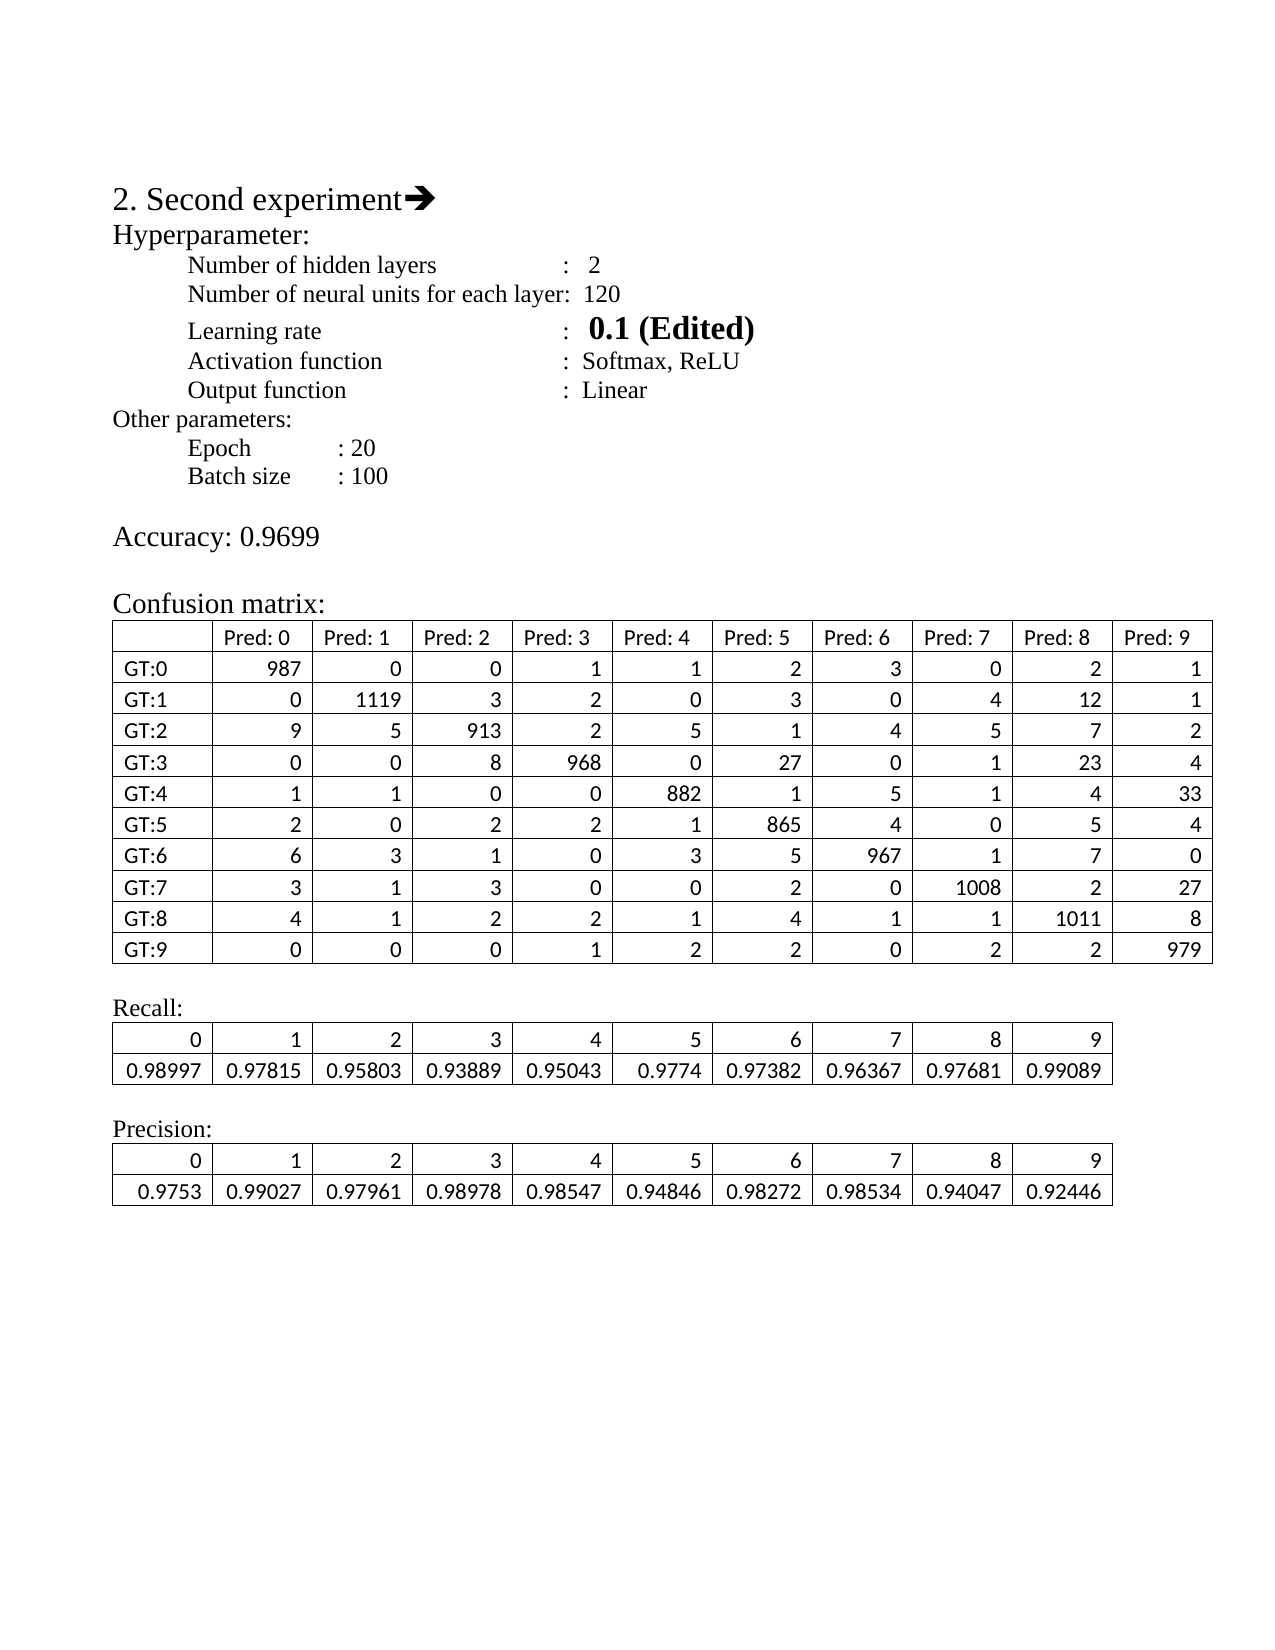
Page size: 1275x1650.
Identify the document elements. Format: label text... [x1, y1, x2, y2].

table_cell 0.98978 [413, 1175, 512, 1205]
table_cell 0.95043 [513, 1054, 612, 1084]
table_header 3 [413, 1144, 512, 1174]
table_cell 2 [713, 871, 812, 901]
table_cell 0 [813, 746, 912, 776]
table_cell 9 [213, 714, 312, 744]
table_header 7 [813, 1144, 912, 1174]
table_cell 0 [513, 871, 612, 901]
table_cell 3 [213, 871, 312, 901]
table_cell GT:7 [113, 871, 212, 901]
table_cell 5 [813, 777, 912, 807]
table_cell 2 [713, 933, 812, 963]
table_cell 913 [413, 714, 512, 744]
table_cell 1 [513, 652, 612, 682]
table_cell 3 [613, 839, 712, 869]
table_header [113, 621, 212, 651]
text 2. Second experiment [112, 179, 1162, 217]
table_header Pred: 2 [413, 621, 512, 651]
table_cell 987 [213, 652, 312, 682]
table_cell GT:3 [113, 746, 212, 776]
text Precision: [112, 1114, 1162, 1143]
table_cell GT:1 [113, 683, 212, 713]
table_cell 0.98534 [813, 1175, 912, 1205]
table_cell 0.93889 [413, 1054, 512, 1084]
table_cell 0 [913, 808, 1012, 838]
table_cell 2 [1013, 871, 1112, 901]
table_cell 0 [613, 746, 712, 776]
table_header 4 [513, 1144, 612, 1174]
table_header 7 [813, 1023, 912, 1053]
table_header Pred: 9 [1113, 621, 1212, 651]
table_cell 2 [513, 902, 612, 932]
table_cell 0 [313, 808, 412, 838]
table_cell 3 [813, 652, 912, 682]
table_cell 0.97681 [913, 1054, 1012, 1084]
table_cell 0.98997 [113, 1054, 212, 1084]
table_cell 2 [513, 683, 612, 713]
table_cell 3 [413, 871, 512, 901]
text Output function : Linear [112, 375, 1162, 404]
table_cell 1 [613, 902, 712, 932]
table_cell 1 [613, 808, 712, 838]
table_cell 1 [913, 746, 1012, 776]
table_cell 967 [813, 839, 912, 869]
table_cell GT:5 [113, 808, 212, 838]
table_cell 968 [513, 746, 612, 776]
text Recall: [112, 993, 1162, 1022]
table_cell 0.92446 [1013, 1175, 1112, 1205]
table_cell 4 [1113, 808, 1212, 838]
table_header Pred: 6 [813, 621, 912, 651]
table_cell 0 [513, 777, 612, 807]
table_cell 7 [1013, 839, 1112, 869]
table_cell 1011 [1013, 902, 1112, 932]
table_cell 4 [713, 902, 812, 932]
table_cell 1008 [913, 871, 1012, 901]
table_cell 0 [413, 652, 512, 682]
table_cell 5 [613, 714, 712, 744]
table_cell 7 [1013, 714, 1112, 744]
table_cell 4 [1013, 777, 1112, 807]
table_cell 1 [313, 871, 412, 901]
text Confusion matrix: [112, 586, 1162, 619]
table_cell 0.99089 [1013, 1054, 1112, 1084]
table_header 1 [213, 1144, 312, 1174]
table_header 2 [313, 1023, 412, 1053]
table_cell 0.9774 [613, 1054, 712, 1084]
table_cell 27 [1113, 871, 1212, 901]
table_cell 0.98272 [713, 1175, 812, 1205]
table_cell 2 [713, 652, 812, 682]
table_cell 0.99027 [213, 1175, 312, 1205]
table_cell 0.97382 [713, 1054, 812, 1084]
table_cell 1 [413, 839, 512, 869]
table_header 5 [613, 1023, 712, 1053]
table_cell 0.97961 [313, 1175, 412, 1205]
table_cell 2 [1013, 652, 1112, 682]
table_cell 5 [913, 714, 1012, 744]
table_cell 1 [913, 839, 1012, 869]
table_cell 0 [813, 683, 912, 713]
table_cell 1 [813, 902, 912, 932]
table_cell 4 [813, 808, 912, 838]
table_cell GT:6 [113, 839, 212, 869]
table_cell 8 [413, 746, 512, 776]
table_cell 0.96367 [813, 1054, 912, 1084]
text Activation function : Softmax, ReLU [112, 346, 1162, 375]
table_header Pred: 5 [713, 621, 812, 651]
table_cell 3 [713, 683, 812, 713]
table_cell GT:2 [113, 714, 212, 744]
table_cell 0 [513, 839, 612, 869]
table_cell 1 [913, 902, 1012, 932]
table_cell 0 [313, 933, 412, 963]
table_cell 1 [713, 777, 812, 807]
table_header 0 [113, 1144, 212, 1174]
table_header 0 [113, 1023, 212, 1053]
table_cell 2 [513, 808, 612, 838]
table_cell 4 [1113, 746, 1212, 776]
table_cell 3 [413, 683, 512, 713]
table_header 1 [213, 1023, 312, 1053]
table_header 6 [713, 1023, 812, 1053]
table_header Pred: 3 [513, 621, 612, 651]
table_cell 12 [1013, 683, 1112, 713]
table_cell 1 [313, 902, 412, 932]
table_header Pred: 0 [213, 621, 312, 651]
table_cell 0 [913, 652, 1012, 682]
table_header 8 [913, 1144, 1012, 1174]
table_header 4 [513, 1023, 612, 1053]
table_cell 2 [1113, 714, 1212, 744]
table_cell 2 [1013, 933, 1112, 963]
table_cell 0 [213, 933, 312, 963]
table_cell 1 [613, 652, 712, 682]
text Learning rate : 0.1 (Edited) [112, 308, 1162, 346]
table_cell 1 [1113, 683, 1212, 713]
table_cell 27 [713, 746, 812, 776]
table_cell GT:0 [113, 652, 212, 682]
table_cell 8 [1113, 902, 1212, 932]
table_cell 4 [813, 714, 912, 744]
table_cell 882 [613, 777, 712, 807]
table_cell 3 [313, 839, 412, 869]
table_cell 1119 [313, 683, 412, 713]
table_cell 1 [313, 777, 412, 807]
text Hyperparameter: [112, 217, 1162, 251]
table_cell 1 [213, 777, 312, 807]
table_cell 2 [413, 902, 512, 932]
table_cell 1 [1113, 652, 1212, 682]
text Accuracy: 0.9699 [112, 519, 1162, 552]
table_cell 0 [313, 746, 412, 776]
text Number of hidden layers : 2 [112, 251, 1162, 279]
table_cell 0.9753 [113, 1175, 212, 1205]
table_cell 865 [713, 808, 812, 838]
table_cell 6 [213, 839, 312, 869]
table_cell 0 [413, 933, 512, 963]
table_cell GT:9 [113, 933, 212, 963]
table_cell 0.94846 [613, 1175, 712, 1205]
table_cell 979 [1113, 933, 1212, 963]
table_cell 2 [913, 933, 1012, 963]
table_cell 0.97815 [213, 1054, 312, 1084]
table_cell 23 [1013, 746, 1112, 776]
table_cell 0 [313, 652, 412, 682]
table_cell 0 [813, 933, 912, 963]
table_cell 0 [613, 871, 712, 901]
table_cell 0 [1113, 839, 1212, 869]
table_header 9 [1013, 1023, 1112, 1053]
table_cell 33 [1113, 777, 1212, 807]
table_cell 1 [713, 714, 812, 744]
table_cell 1 [513, 933, 612, 963]
table_cell 0 [213, 683, 312, 713]
table_cell 2 [213, 808, 312, 838]
table_cell 0.98547 [513, 1175, 612, 1205]
table_header Pred: 1 [313, 621, 412, 651]
table_header 6 [713, 1144, 812, 1174]
table_cell GT:4 [113, 777, 212, 807]
table_cell 2 [613, 933, 712, 963]
text Epoch : 20 [112, 433, 1162, 461]
table_cell 4 [213, 902, 312, 932]
table_cell 0 [613, 683, 712, 713]
table_header Pred: 4 [613, 621, 712, 651]
table_cell 4 [913, 683, 1012, 713]
text Other parameters: [112, 404, 1162, 433]
table_header 2 [313, 1144, 412, 1174]
table_header Pred: 8 [1013, 621, 1112, 651]
table_cell 2 [513, 714, 612, 744]
table_cell 0.94047 [913, 1175, 1012, 1205]
table_header 3 [413, 1023, 512, 1053]
table_cell 5 [1013, 808, 1112, 838]
table_header 9 [1013, 1144, 1112, 1174]
table_cell 1 [913, 777, 1012, 807]
table_cell 2 [413, 808, 512, 838]
table_header Pred: 7 [913, 621, 1012, 651]
text Batch size : 100 [112, 461, 1162, 490]
table_cell GT:8 [113, 902, 212, 932]
table_cell 0.95803 [313, 1054, 412, 1084]
table_cell 0 [413, 777, 512, 807]
table_cell 5 [713, 839, 812, 869]
table_header 5 [613, 1144, 712, 1174]
table_header 8 [913, 1023, 1012, 1053]
table_cell 0 [813, 871, 912, 901]
table_cell 5 [313, 714, 412, 744]
text Number of neural units for each layer: 120 [112, 279, 1162, 308]
table_cell 0 [213, 746, 312, 776]
